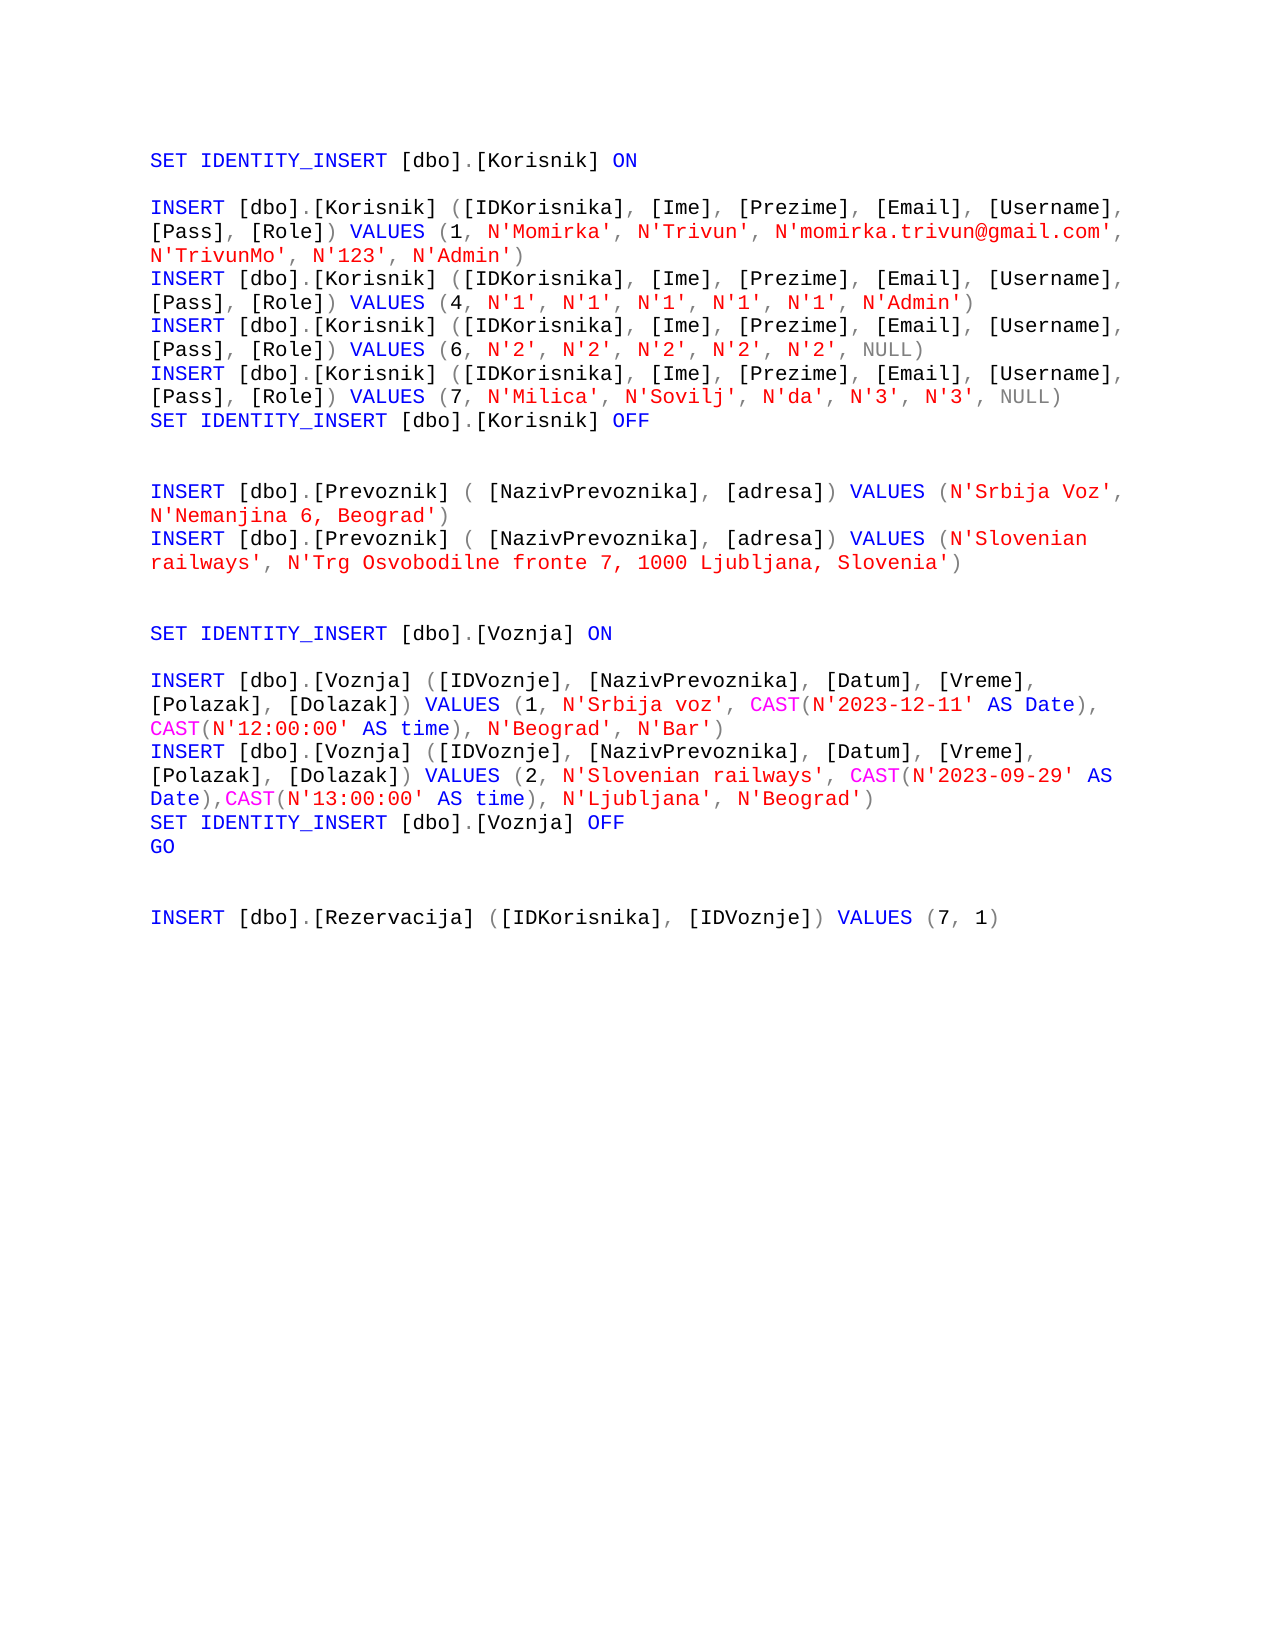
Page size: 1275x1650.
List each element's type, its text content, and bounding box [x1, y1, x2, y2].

text GO [150, 836, 1125, 859]
text INSERT [dbo].[Voznja] ([IDVoznje], [NazivPrevoznika], [Datum], [Vreme], [Polazak], [Dolazak]) VALUES (2, N'Slovenian railways', CAST(N'2023-09-29' AS Date),CAST(N'13:00:00' AS time), N'Ljubljana', N'Beograd') [150, 741, 1125, 812]
text INSERT [dbo].[Prevoznik] ( [NazivPrevoznika], [adresa]) VALUES (N'Srbija Voz', N'Nemanjina 6, Beograd') [150, 481, 1125, 528]
text SET IDENTITY_INSERT [dbo].[Voznja] ON [150, 623, 1125, 647]
text INSERT [dbo].[Prevoznik] ( [NazivPrevoznika], [adresa]) VALUES (N'Slovenian railways', N'Trg Osvobodilne fronte 7, 1000 Ljubljana, Slovenia') [150, 528, 1125, 576]
text SET IDENTITY_INSERT [dbo].[Korisnik] OFF [150, 410, 1125, 434]
text INSERT [dbo].[Korisnik] ([IDKorisnika], [Ime], [Prezime], [Email], [Username], [Pass], [Role]) VALUES (1, N'Momirka', N'Trivun', N'momirka.trivun@gmail.com', N'TrivunMo', N'123', N'Admin') [150, 197, 1125, 268]
text SET IDENTITY_INSERT [dbo].[Korisnik] ON [150, 150, 1125, 174]
text INSERT [dbo].[Korisnik] ([IDKorisnika], [Ime], [Prezime], [Email], [Username], [Pass], [Role]) VALUES (7, N'Milica', N'Sovilj', N'da', N'3', N'3', NULL) [150, 363, 1125, 410]
text INSERT [dbo].[Korisnik] ([IDKorisnika], [Ime], [Prezime], [Email], [Username], [Pass], [Role]) VALUES (4, N'1', N'1', N'1', N'1', N'1', N'Admin') [150, 268, 1125, 316]
text INSERT [dbo].[Korisnik] ([IDKorisnika], [Ime], [Prezime], [Email], [Username], [Pass], [Role]) VALUES (6, N'2', N'2', N'2', N'2', N'2', NULL) [150, 316, 1125, 363]
text INSERT [dbo].[Voznja] ([IDVoznje], [NazivPrevoznika], [Datum], [Vreme], [Polazak], [Dolazak]) VALUES (1, N'Srbija voz', CAST(N'2023-12-11' AS Date), CAST(N'12:00:00' AS time), N'Beograd', N'Bar') [150, 670, 1125, 741]
text SET IDENTITY_INSERT [dbo].[Voznja] OFF [150, 812, 1125, 836]
text INSERT [dbo].[Rezervacija] ([IDKorisnika], [IDVoznje]) VALUES (7, 1) [150, 907, 1125, 930]
